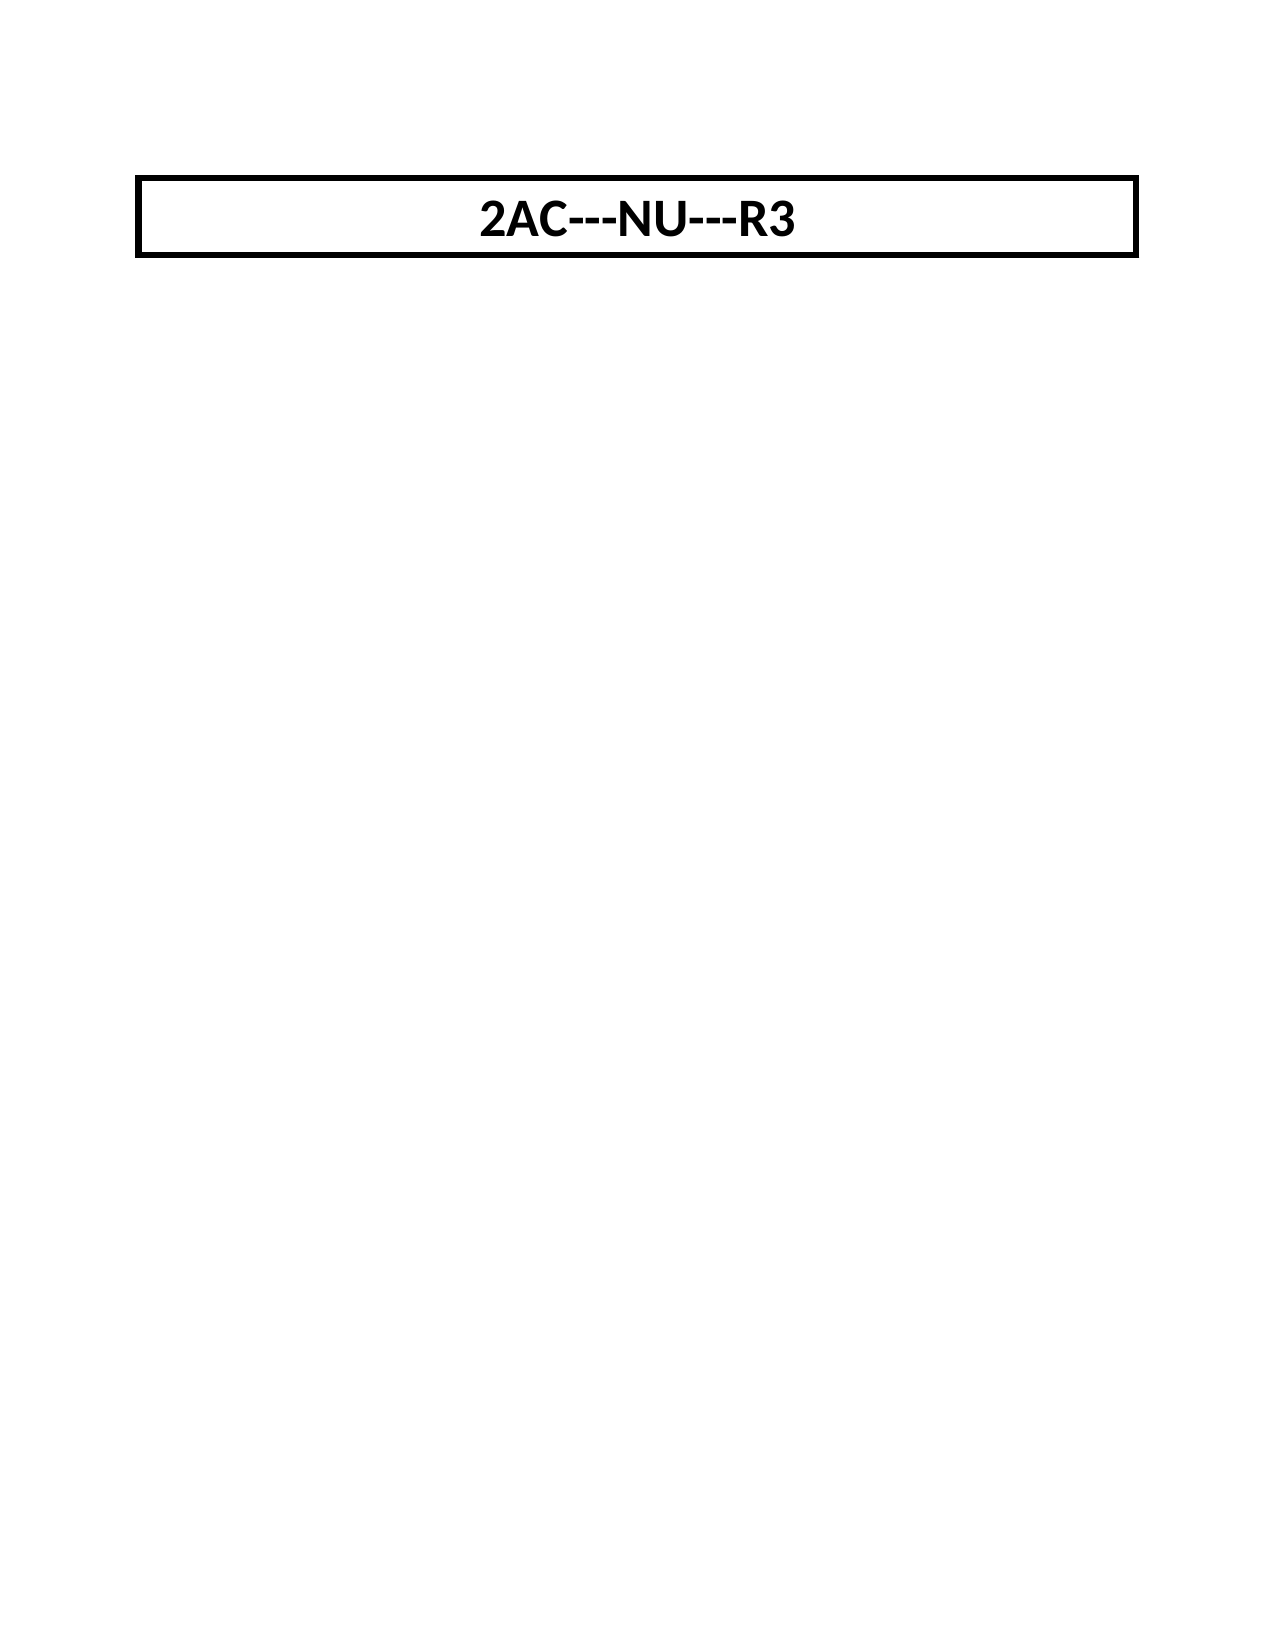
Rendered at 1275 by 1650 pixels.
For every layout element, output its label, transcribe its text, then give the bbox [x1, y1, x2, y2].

subtitle 2AC---NU---R3 [142, 181, 1133, 252]
